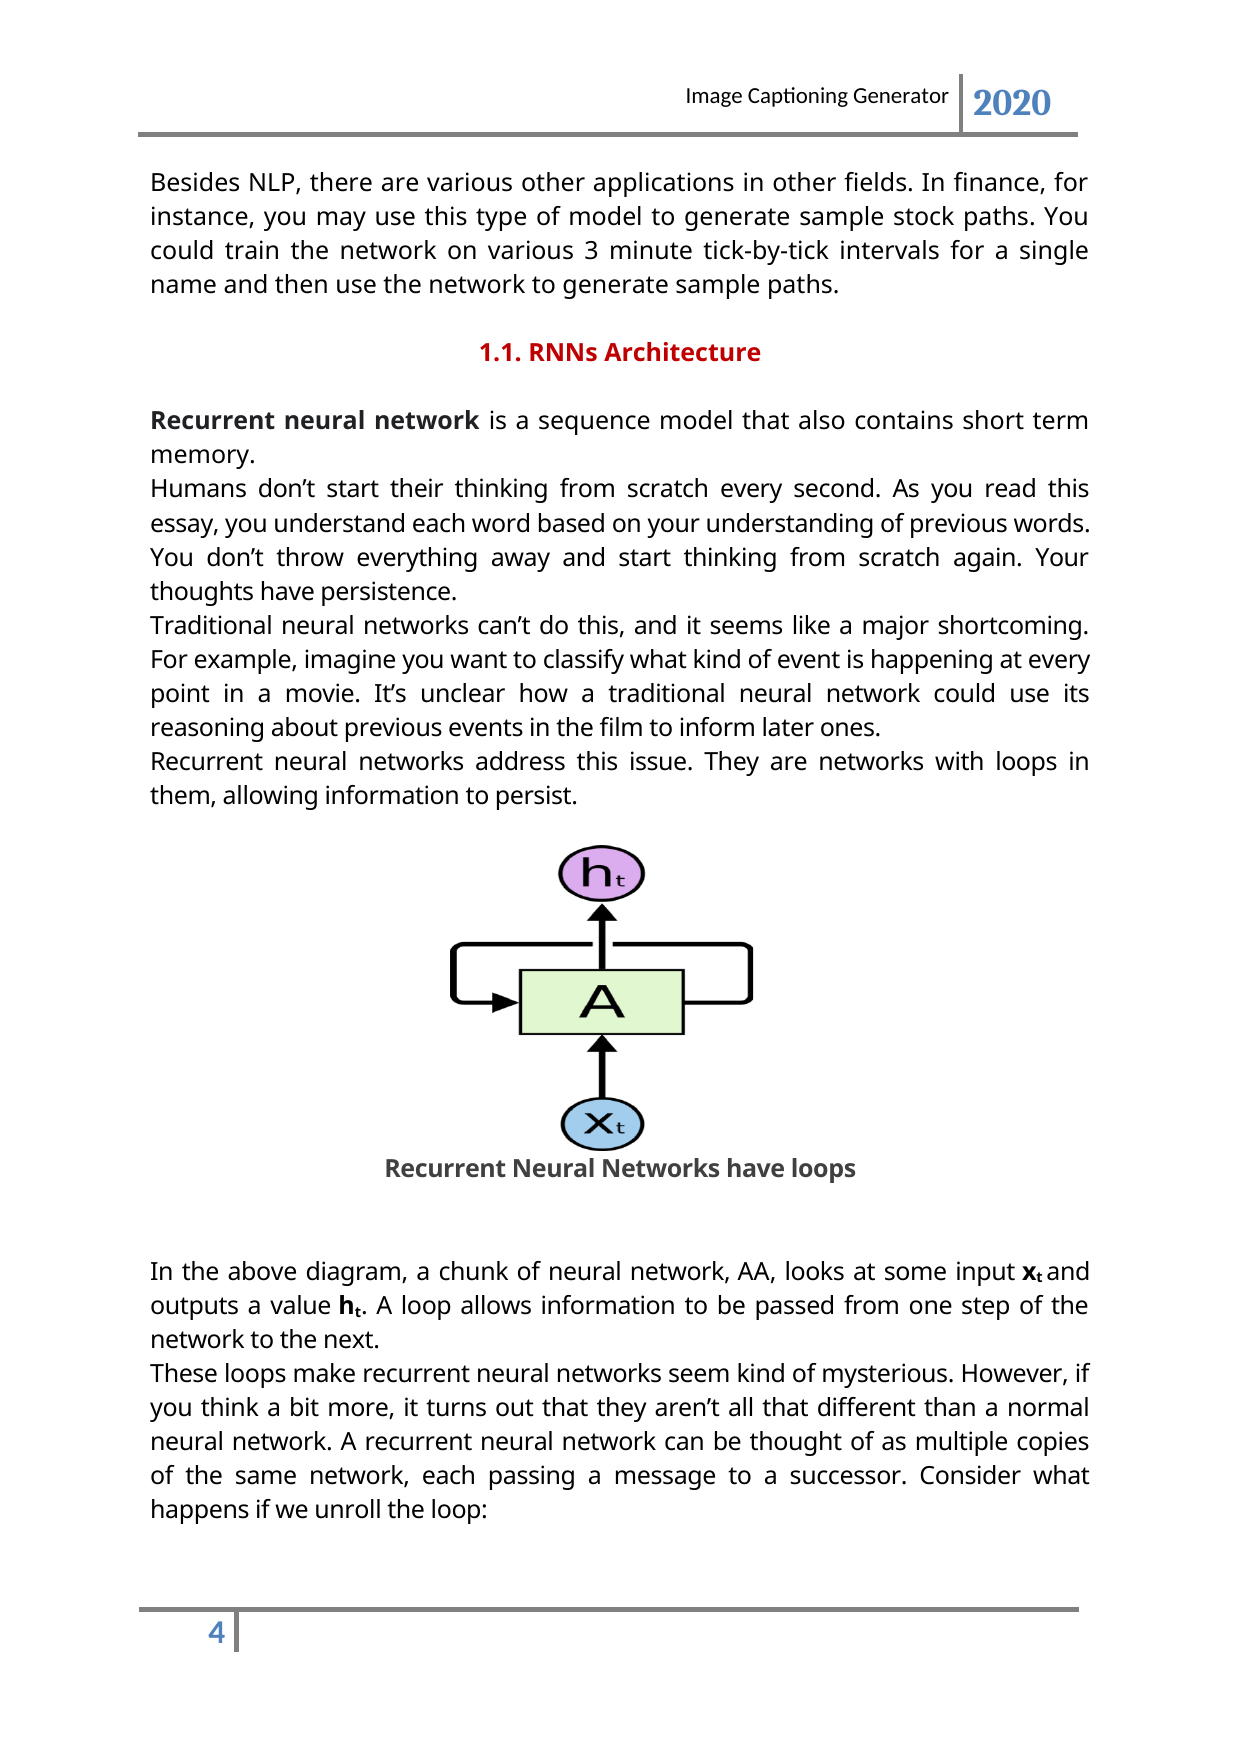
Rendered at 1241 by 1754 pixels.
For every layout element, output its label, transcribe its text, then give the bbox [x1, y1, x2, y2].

picture [450, 845, 754, 1151]
text 1.1. RNNs Architecture [150, 335, 1090, 369]
text Traditional neural networks can’t do this, and it seems like a major shortcoming. For example, imagine you want to classify what kind of event is happening at every point in a movie. It’s unclear how a traditional neural network could use its reasoning about previous events in the film to inform later ones. [150, 607, 1090, 744]
text Recurrent Neural Networks have loops [150, 1151, 1090, 1185]
text In the above diagram, a chunk of neural network, AA, looks at some input xt and outputs a value ht. A loop allows information to be passed from one step of the network to the next. [150, 1253, 1090, 1355]
text Recurrent neural networks address this issue. They are networks with loops in them, allowing information to persist. [150, 744, 1090, 812]
text Humans don’t start their thinking from scratch every second. As you read this essay, you understand each word based on your understanding of previous words. You don’t throw everything away and start thinking from scratch again. Your thoughts have persistence. [150, 471, 1090, 607]
text These loops make recurrent neural networks seem kind of mysterious. However, if you think a bit more, it turns out that they aren’t all that different than a normal neural network. A recurrent neural network can be thought of as multiple copies of the same network, each passing a message to a successor. Consider what happens if we unroll the loop: [150, 1355, 1090, 1526]
text Besides NLP, there are various other applications in other fields. In finance, for instance, you may use this type of model to generate sample stock paths. You could train the network on various 3 minute tick-by-tick intervals for a single name and then use the network to generate sample paths. [150, 164, 1090, 301]
text Recurrent neural network is a sequence model that also contains short term memory. [150, 403, 1090, 471]
